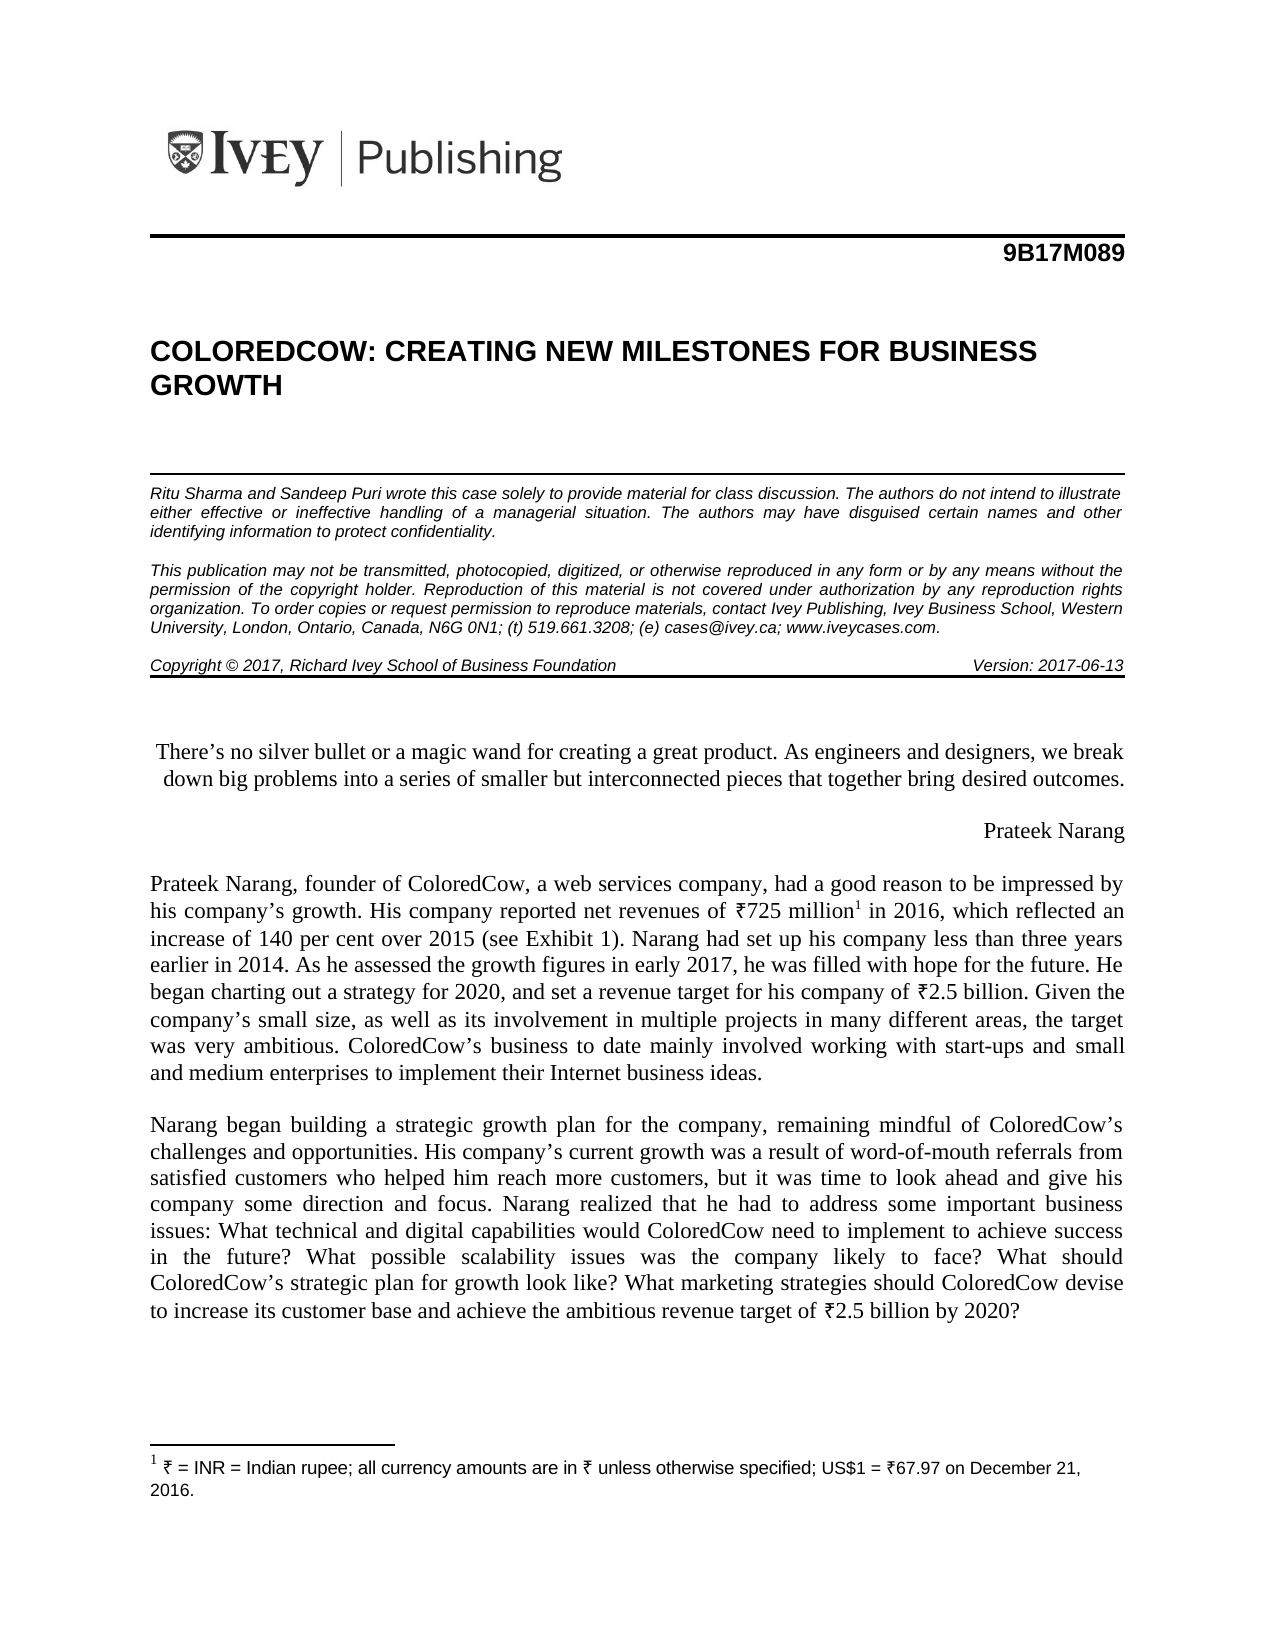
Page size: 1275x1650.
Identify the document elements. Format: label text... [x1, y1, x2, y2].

text Prateek Narang, founder of ColoredCow, a web services company, had a good reason to be impressed by his company’s growth. His company reported net revenues of ₹725 million in 2016, which reflected an increase of 140 per cent over 2015 (see Exhibit 1). Narang had set up his company less than three years earlier in 2014. As he assessed the growth figures in early 2017, he was filled with hope for the future. He began charting out a strategy for 2020, and set a revenue target for his company of ₹2.5 billion. Given the company’s small size, as well as its involvement in multiple projects in many different areas, the target was very ambitious. ColoredCow’s business to date mainly involved working with start-ups and small and medium enterprises to implement their Internet business ideas. [150, 870, 1125, 1085]
text Copyright © 2017, Richard Ivey School of Business Foundation Version: 2017-06-13 [150, 656, 1125, 675]
text There’s no silver bullet or a magic wand for creating a great product. As engineers and designers, we break down big problems into a series of smaller but interconnected pieces that together bring desired outcomes. [150, 738, 1125, 791]
text 9B17M089 [150, 238, 1125, 267]
text Ritu Sharma and Sandeep Puri wrote this case solely to provide material for class discussion. The authors do not intend to illustrate either effective or ineffective handling of a managerial situation. The authors may have disguised certain names and other identifying information to protect confidentiality. [150, 475, 1125, 541]
text This publication may not be transmitted, photocopied, digitized, or otherwise reproduced in any form or by any means without the permission of the copyright holder. Reproduction of this material is not covered under authorization by any reproduction rights organization. To order copies or request permission to reproduce materials, contact Ivey Publishing, Ivey Business School, Western University, London, Ontario, Canada, N6G 0N1; (t) 519.661.3208; (e) cases@ivey.ca; www.iveycases.com. [150, 560, 1125, 637]
text Prateek Narang [150, 817, 1125, 844]
title COLOREDCOW: CREATing New MILESTONES FOR BUSINESS GROWTH [150, 334, 1125, 401]
text Narang began building a strategic growth plan for the company, remaining mindful of ColoredCow’s challenges and opportunities. His company’s current growth was a result of word-of-mouth referrals from satisfied customers who helped him reach more customers, but it was time to look ahead and give his company some direction and focus. Narang realized that he had to address some important business issues: What technical and digital capabilities would ColoredCow need to implement to achieve success in the future? What possible scalability issues was the company likely to face? What should ColoredCow’s strategic plan for growth look like? What marketing strategies should ColoredCow devise to increase its customer base and achieve the ambitious revenue target of ₹2.5 billion by 2020? [150, 1111, 1125, 1324]
